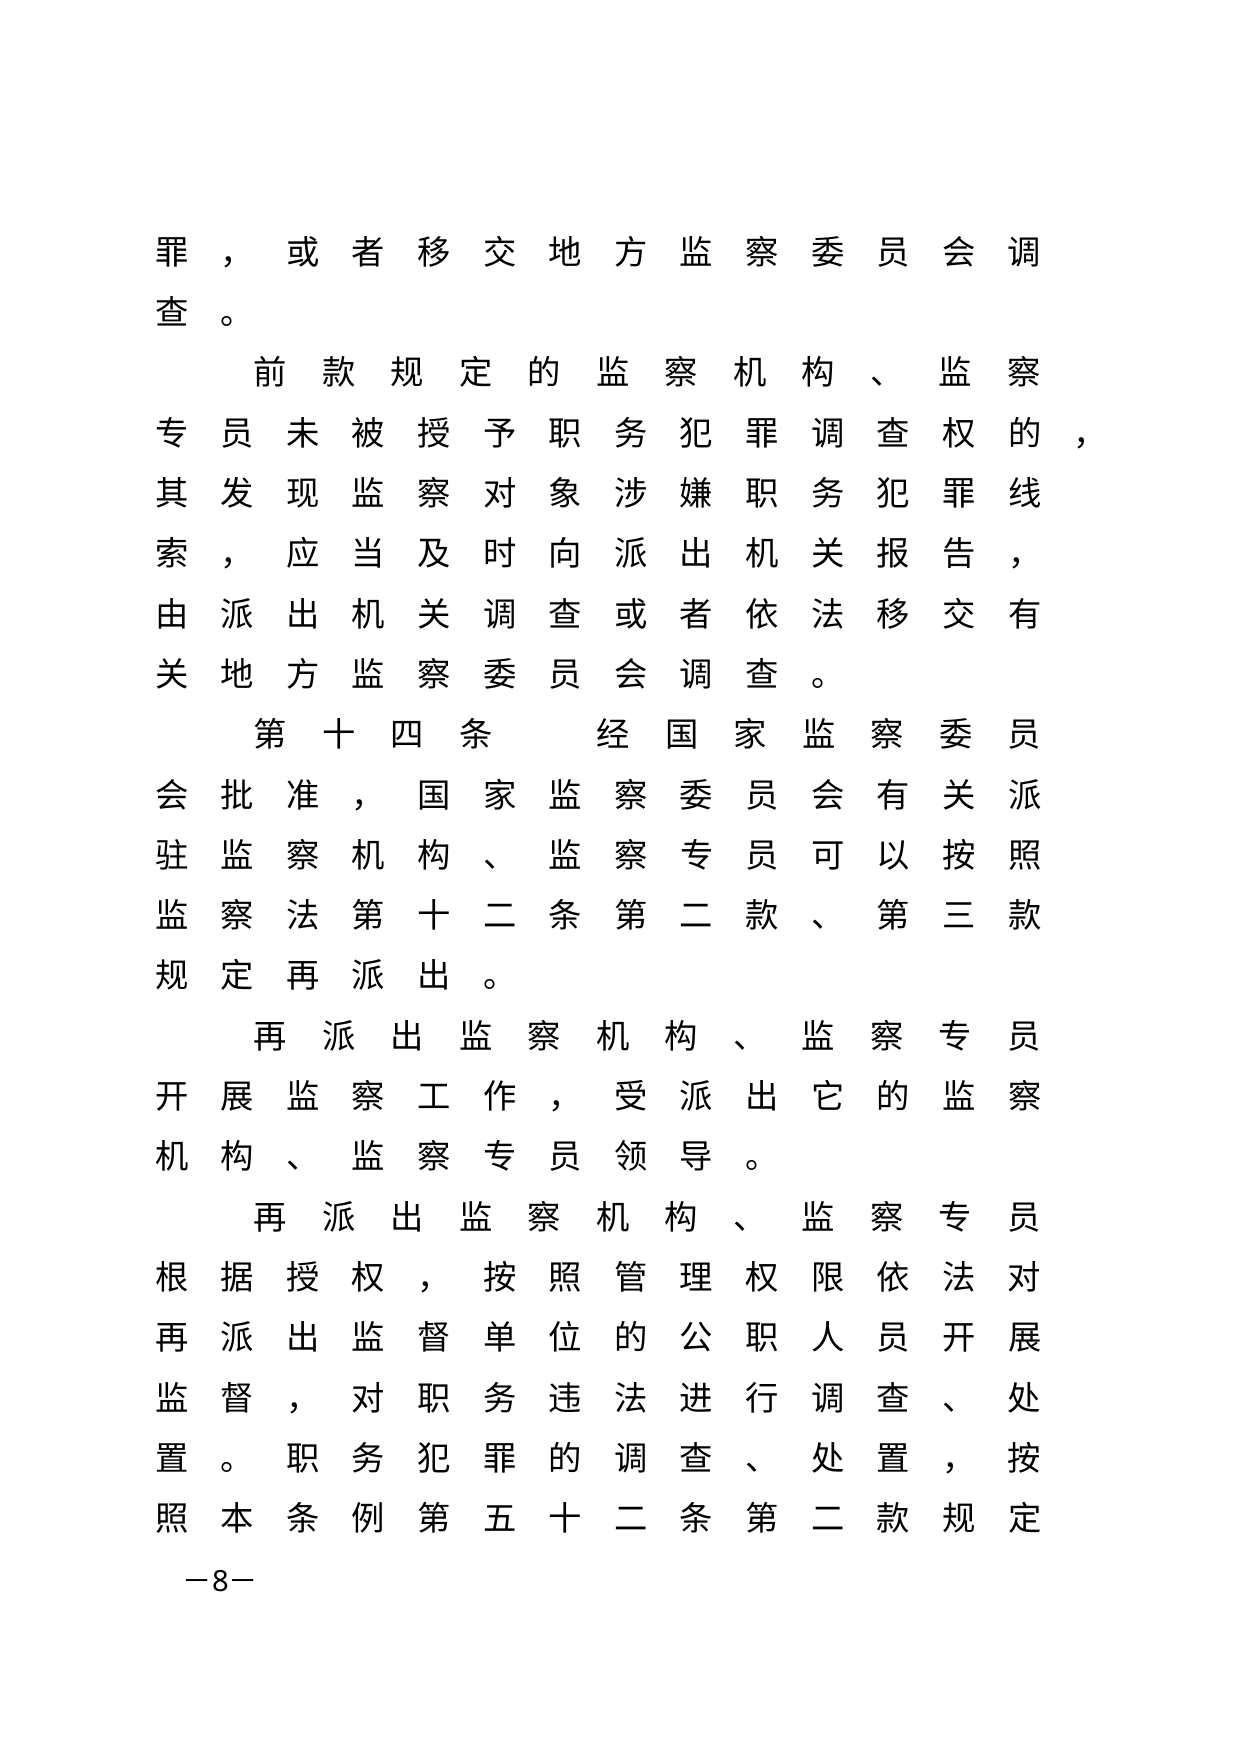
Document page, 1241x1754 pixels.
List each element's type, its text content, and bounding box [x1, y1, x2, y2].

text 再派出监察机构、监察专员开展监察工作，受派出它的监察机构、监察专员领导。 [155, 1003, 1073, 1184]
text 第十三条 各级监察委员会派驻或者派出的监察机构、监察专员根据派出机关授权，按照管理权限依法对派驻或者派出监督单位、区域等的公职人员开展监督，对职务违法和职务犯罪进行调查、处置。监察机构、监察专员可以按规定与地方监察委员会联合调查严重职务违法、职务犯罪，或者移交地方监察委员会调查。 [155, 219, 1073, 340]
text 再派出监察机构、监察专员根据授权，按照管理权限依法对再派出监督单位的公职人员开展监督，对职务违法进行调查、处置。职务犯罪的调查、处置，按照本条例第五十二条第二款规定办理。 [155, 1184, 1073, 1546]
text 前款规定的监察机构、监察专员未被授予职务犯罪调查权的，其发现监察对象涉嫌职务犯罪线索，应当及时向派出机关报告，由派出机关调查或者依法移交有关地方监察委员会调查。 [155, 340, 1073, 702]
text 第十四条 经国家监察委员会批准，国家监察委员会有关派驻监察机构、监察专员可以按照监察法第十二条第二款、第三款规定再派出。 [155, 702, 1073, 1003]
